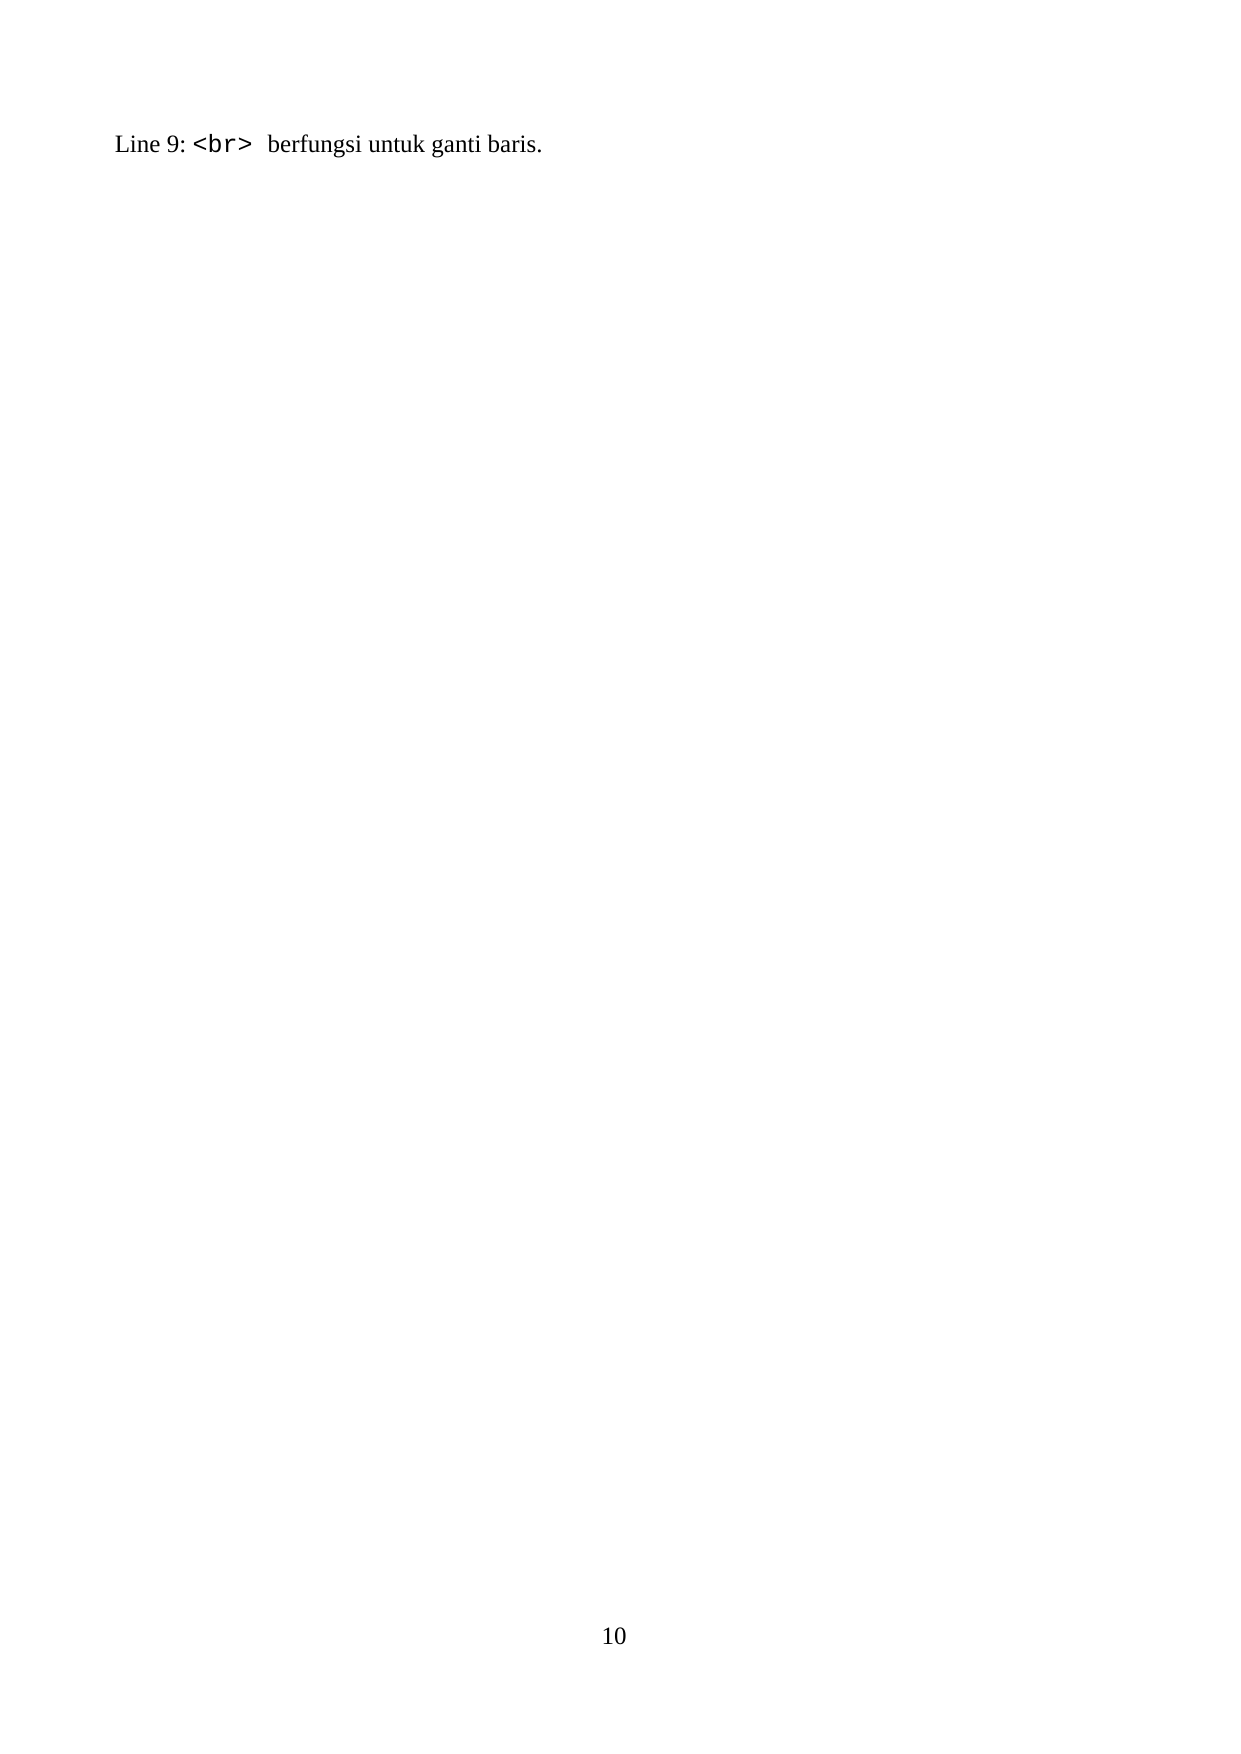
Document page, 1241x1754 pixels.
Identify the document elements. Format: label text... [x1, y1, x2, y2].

text Line 9: <br> berfungsi untuk ganti baris. [114, 129, 1113, 160]
